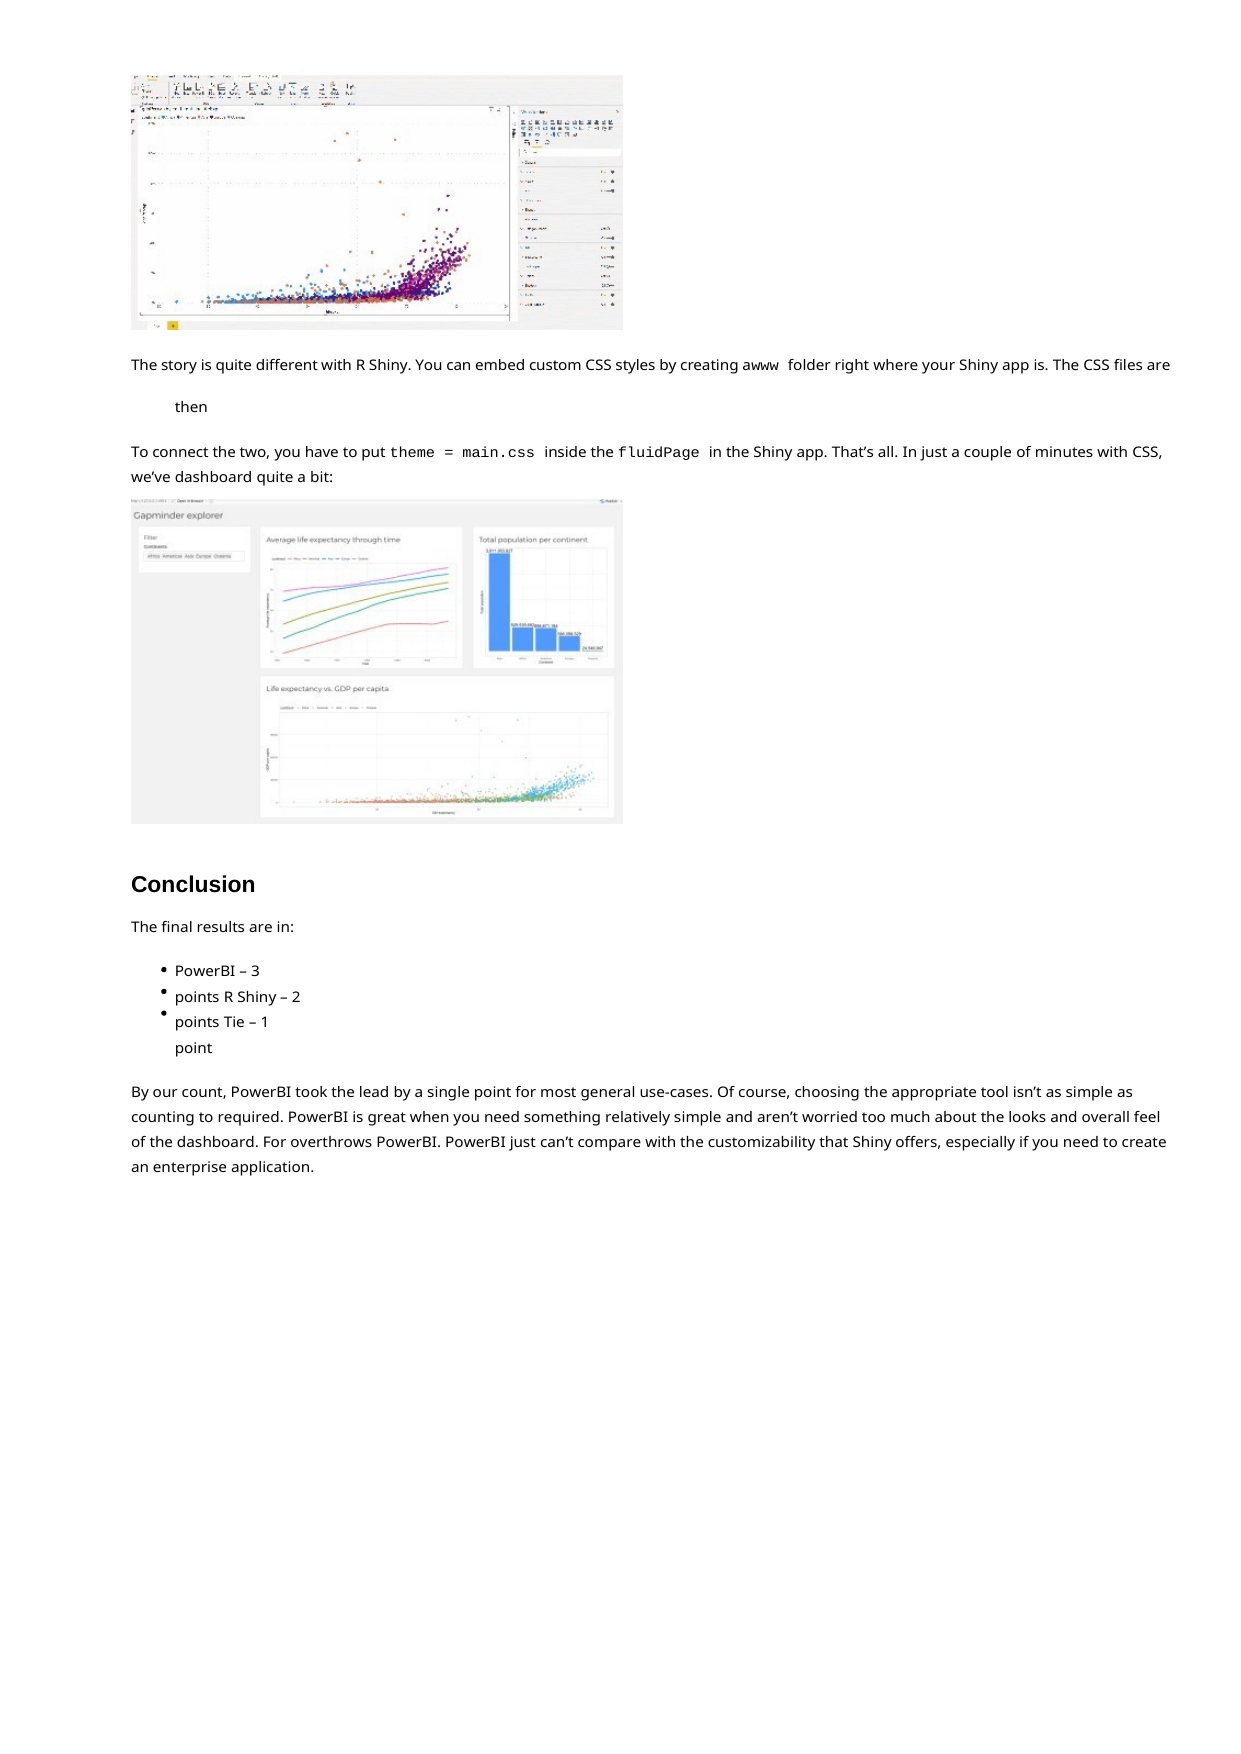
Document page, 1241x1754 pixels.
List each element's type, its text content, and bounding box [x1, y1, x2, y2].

text PowerBI – 3 points R Shiny – 2 points Tie – 1 point [174, 961, 305, 1058]
picture [130, 499, 623, 824]
subtitle Conclusion [131, 871, 1180, 897]
picture [130, 75, 623, 330]
text To connect the two, you have to put theme = main.css inside the fluidPage in the Shiny app. That’s all. In just a couple of minutes with CSS, we’ve dashboard quite a bit: [131, 442, 1180, 487]
text The final results are in: [131, 917, 1180, 937]
text By our count, PowerBI took the lead by a single point for most general use-cases. Of course, choosing the appropriate tool isn’t as simple as counting to required. PowerBI is great when you need something relatively simple and aren’t worried too much about the looks and overall feel of the dashboard. For overthrows PowerBI. PowerBI just can’t compare with the customizability that Shiny offers, especially if you need to create an enterprise application. [131, 1082, 1167, 1177]
text The story is quite different with R Shiny. You can embed custom CSS styles by creating awww folder right where your Shiny app is. The CSS files are then [131, 355, 1180, 417]
